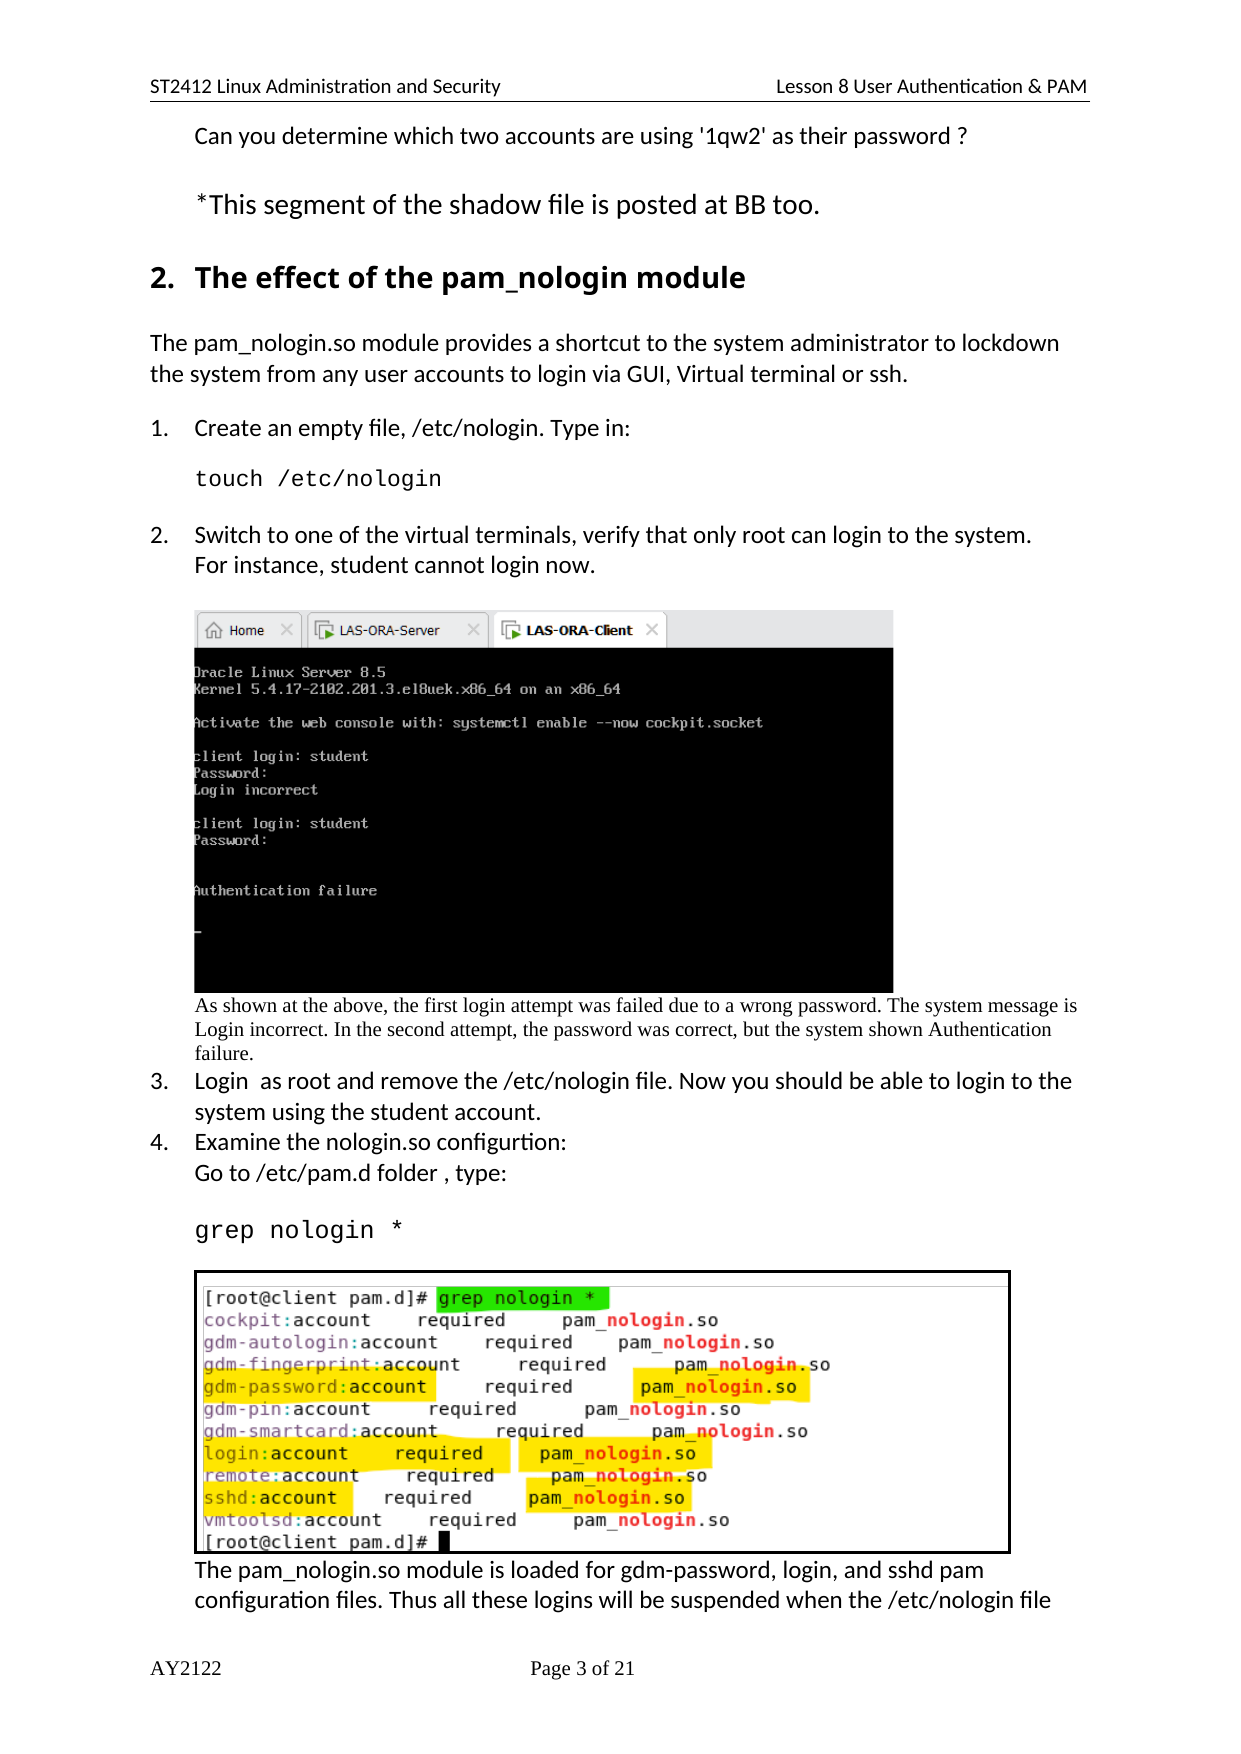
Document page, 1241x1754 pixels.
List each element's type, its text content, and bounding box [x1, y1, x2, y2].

list For instance, student cannot login now. [194, 549, 1090, 580]
list Login as root and remove the /etc/nologin file. Now you should be able to login to the system using the student account. [150, 1065, 1090, 1126]
list touch /etc/nologin [194, 467, 1090, 493]
list Switch to one of the virtual terminals, verify that only root can login to the system. [150, 519, 1090, 549]
text grep nologin * [194, 1218, 1090, 1246]
text Can you determine which two accounts are using '1qw2' as their password ? [194, 120, 1093, 151]
list As shown at the above, the first login attempt was failed due to a wrong password. The system message is Login incorrect. In the second attempt, the password was correct, but the system shown Authentication failure. [194, 993, 1090, 1065]
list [194, 1554, 1090, 1615]
text Go to /etc/pam.d folder , type: [194, 1157, 1090, 1187]
picture [194, 610, 894, 993]
list Examine the nologin.so configurtion: [150, 1126, 1090, 1157]
text The pam_nologin.so module provides a shortcut to the system administrator to lockdown the system from any user accounts to login via GUI, Virtual terminal or ssh. [150, 327, 1090, 388]
text The effect of the pam_nologin module [150, 257, 1093, 297]
text *This segment of the shadow file is posted at BB too. [194, 186, 1093, 222]
list Create an empty file, /etc/nologin. Type in: [150, 412, 1090, 443]
picture [197, 1273, 1008, 1551]
